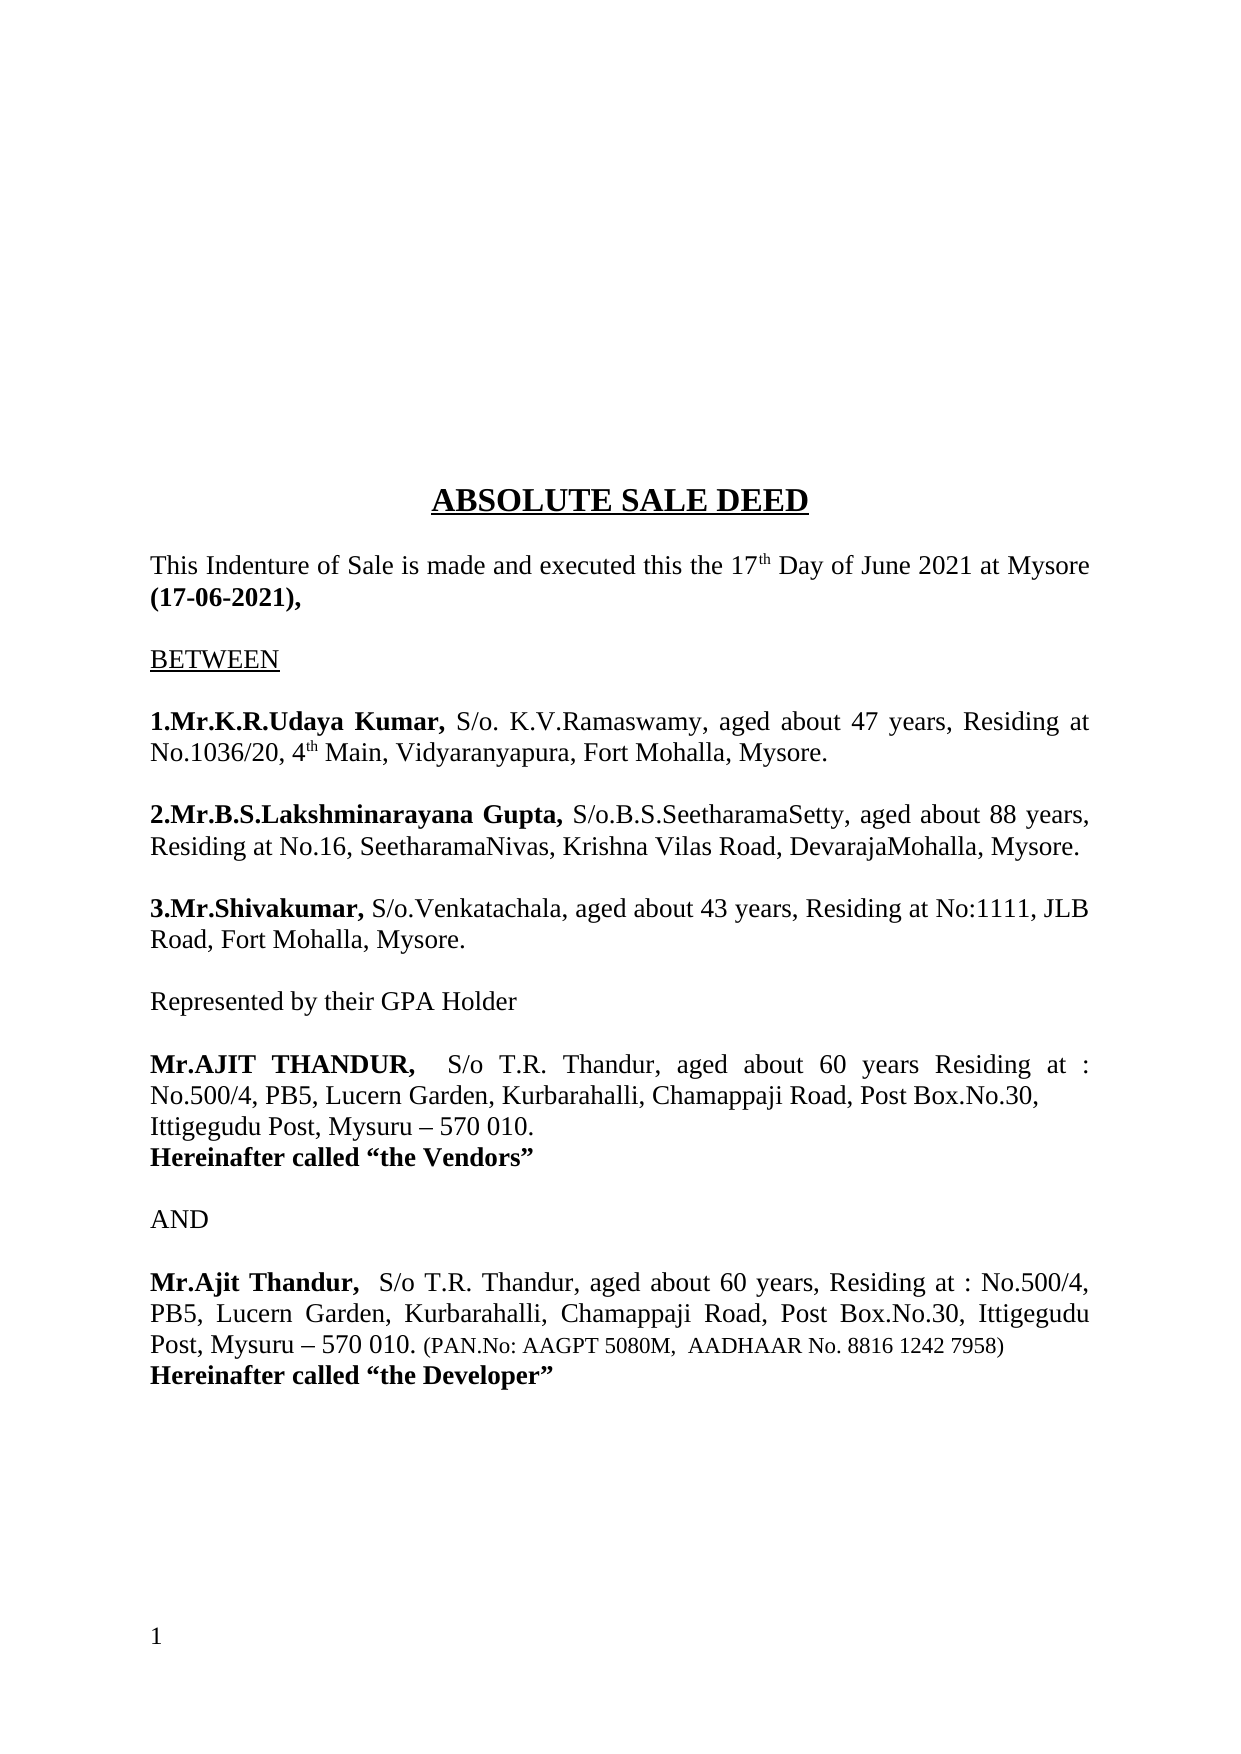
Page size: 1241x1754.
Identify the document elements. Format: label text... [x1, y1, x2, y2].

text 2.Mr.B.S.Lakshminarayana Gupta, S/o.B.S.SeetharamaSetty, aged about 88 years, Residing at No.16, SeetharamaNivas, Krishna Vilas Road, DevarajaMohalla, Mysore. [150, 799, 1090, 861]
text Ittigegudu Post, Mysuru – 570 010. [150, 1110, 1090, 1141]
text Mr.Ajit Thandur, S/o T.R. Thandur, aged about 60 years, Residing at : No.500/4, PB5, Lucern Garden, Kurbarahalli, Chamappaji Road, Post Box.No.30, Ittigegudu Post, Mysuru – 570 010. (PAN.No: AAGPT 5080M, AADHAAR No. 8816 1242 7958) [150, 1266, 1090, 1359]
text Mr.AJIT THANDUR, S/o T.R. Thandur, aged about 60 years Residing at : No.500/4, PB5, Lucern Garden, Kurbarahalli, Chamappaji Road, Post Box.No.30, [150, 1048, 1090, 1110]
text 3.Mr.Shivakumar, S/o.Venkatachala, aged about 43 years, Residing at No:1111, JLB Road, Fort Mohalla, Mysore. [150, 892, 1090, 954]
text AND [150, 1203, 1090, 1235]
text ABSOLUTE SALE DEED [150, 480, 1090, 518]
text Represented by their GPA Holder [150, 986, 1090, 1017]
text Hereinafter called “the Developer” [150, 1359, 1090, 1390]
text BETWEEN [150, 643, 1090, 674]
text Hereinafter called “the Vendors” [150, 1141, 1090, 1172]
text 1.Mr.K.R.Udaya Kumar, S/o. K.V.Ramaswamy, aged about 47 years, Residing at No.1036/20, 4th Main, Vidyaranyapura, Fort Mohalla, Mysore. [150, 705, 1090, 767]
text This Indenture of Sale is made and executed this the 17th Day of June 2021 at Mysore (17-06-2021), [150, 549, 1090, 612]
